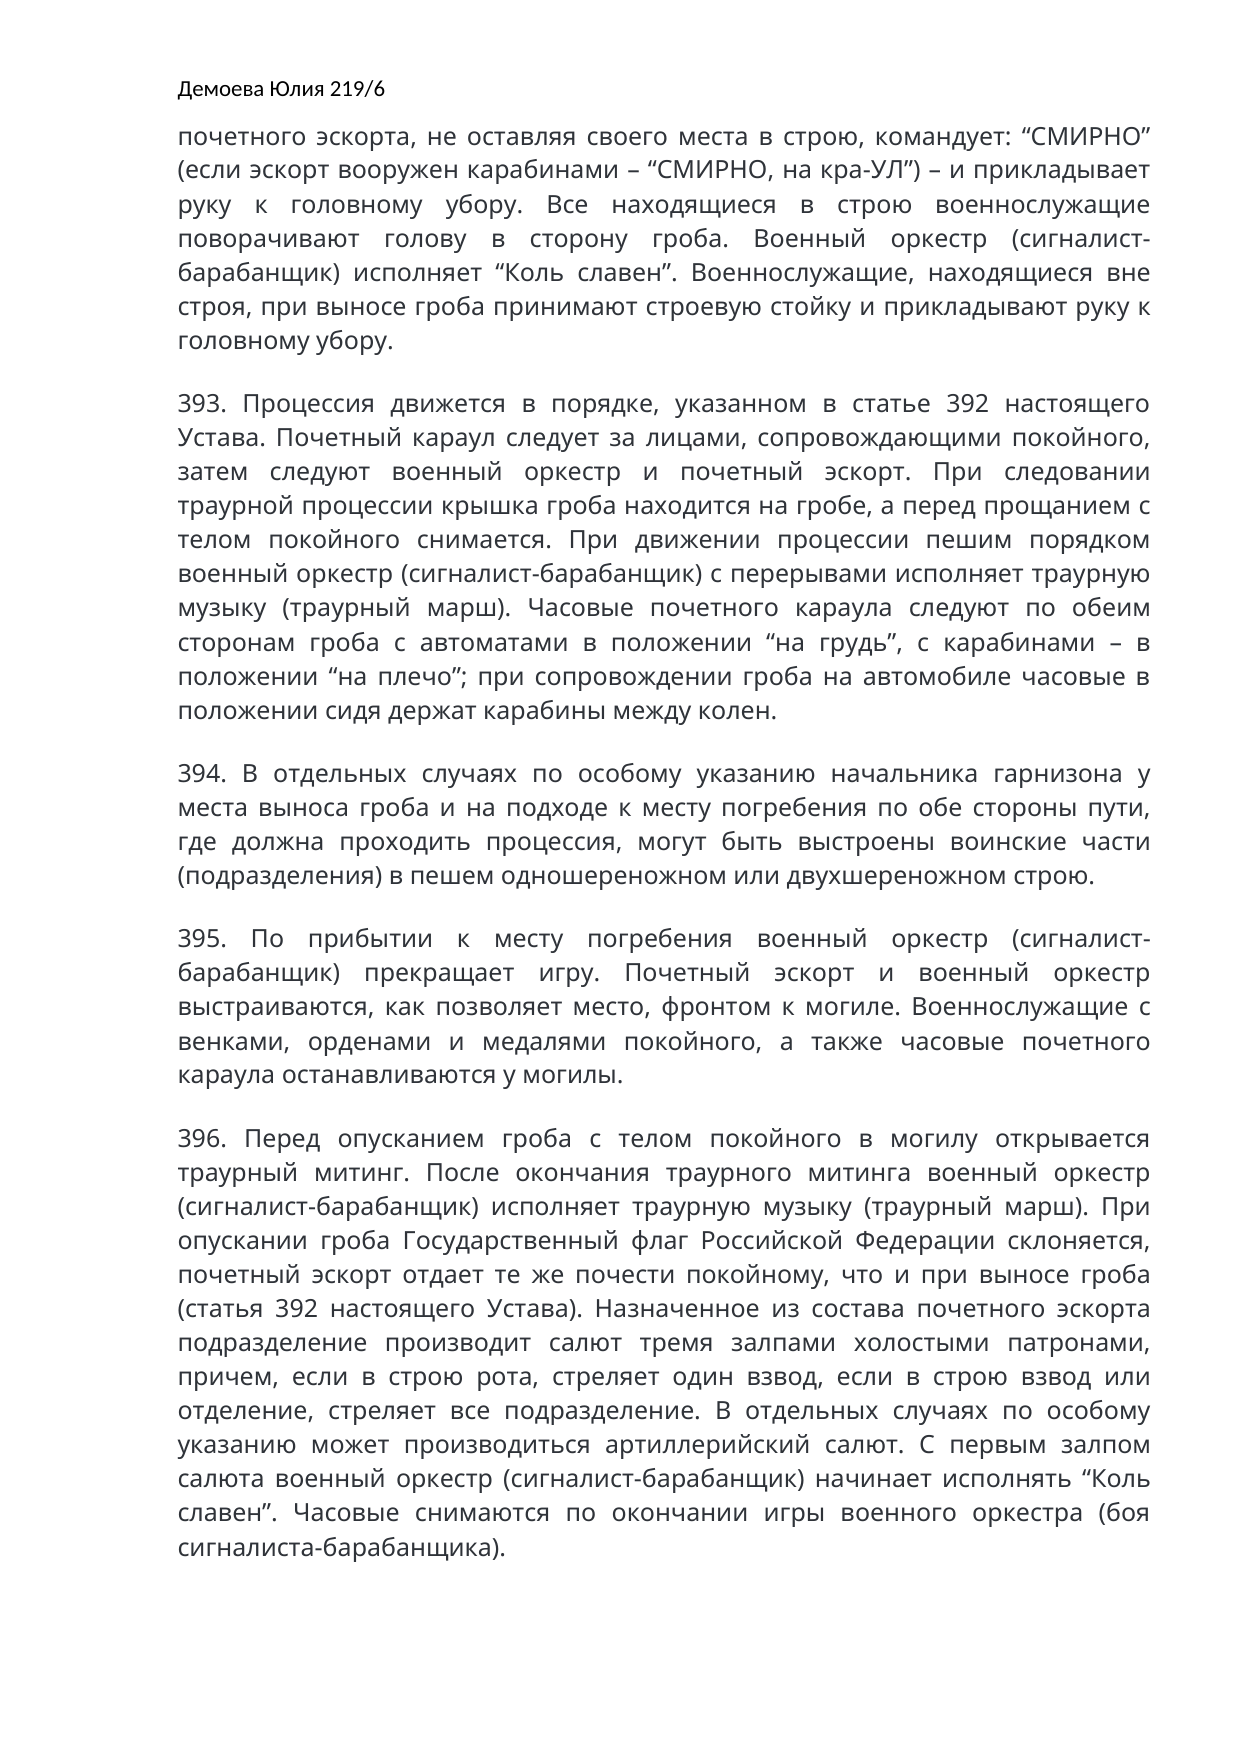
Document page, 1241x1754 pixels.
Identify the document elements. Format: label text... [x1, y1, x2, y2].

text 396. Перед опусканием гроба с телом покойного в могилу открывается траурный митинг. После окончания траурного митинга военный оркестр (сигналист-барабанщик) исполняет траурную музыку (траурный марш). При опускании гроба Государственный флаг Российской Федерации склоняется, почетный эскорт отдает те же почести покойному, что и при выносе гроба (статья 392 настоящего Устава). Назначенное из состава почетного эскорта подразделение производит салют тремя залпами холостыми патронами, причем, если в строю рота, стреляет один взвод, если в строю взвод или отделение, стреляет все подразделение. В отдельных случаях по особому указанию может производиться артиллерийский салют. С первым залпом салюта военный оркестр (сигналист-барабанщик) начинает исполнять “Коль славен”. Часовые снимаются по окончании игры военного оркестра (боя сигналиста-барабанщика). [177, 1120, 1152, 1563]
text 395. По прибытии к месту погребения военный оркестр (сигналист-барабанщик) прекращает игру. Почетный эскорт и военный оркестр выстраиваются, как позволяет место, фронтом к могиле. Военнослужащие с венками, орденами и медалями покойного, а также часовые почетного караула останавливаются у могилы. [177, 921, 1152, 1091]
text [177, 118, 1152, 357]
text 394. В отдельных случаях по особому указанию начальника гарнизона у места выноса гроба и на подходе к месту погребения по обе стороны пути, где должна проходить процессия, могут быть выстроены воинские части (подразделения) в пешем одношереножном или двухшереножном строю. [177, 756, 1152, 892]
text 393. Процессия движется в порядке, указанном в статье 392 настоящего Устава. Почетный караул следует за лицами, сопровождающими покойного, затем следуют военный оркестр и почетный эскорт. При следовании траурной процессии крышка гроба находится на гробе, а перед прощанием с телом покойного снимается. При движении процессии пешим порядком военный оркестр (сигналист-барабанщик) с перерывами исполняет траурную музыку (траурный марш). Часовые почетного караула следуют по обеим сторонам гроба с автоматами в положении “на грудь”, с карабинами – в положении “на плечо”; при сопровождении гроба на автомобиле часовые в положении сидя держат карабины между колен. [177, 386, 1152, 726]
